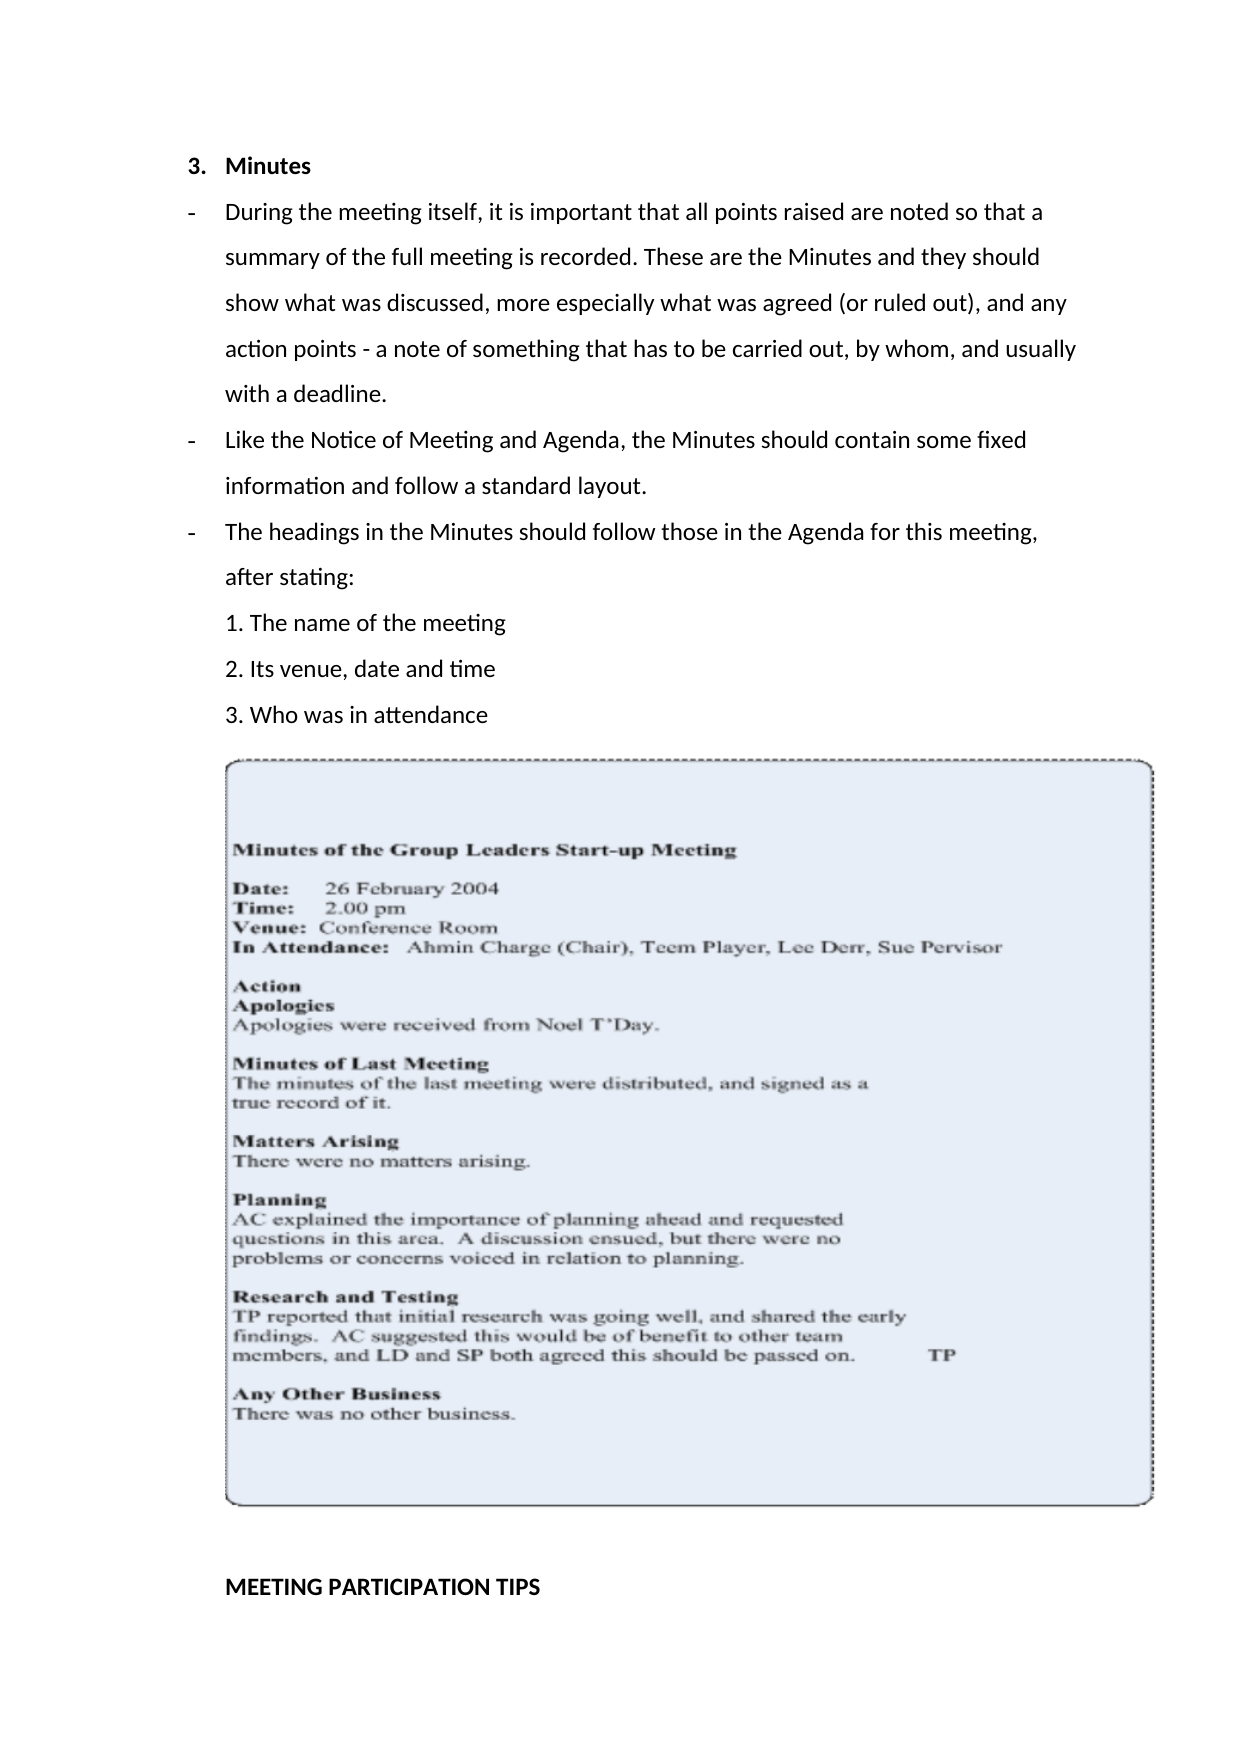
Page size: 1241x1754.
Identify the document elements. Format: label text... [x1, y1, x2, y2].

picture [225, 744, 1166, 1512]
list The headings in the Minutes should follow those in the Agenda for this meeting, after stating: [187, 516, 1090, 592]
list During the meeting itself, it is important that all points raised are noted so that a summary of the full meeting is recorded. These are the Minutes and they should show what was discussed, more especially what was agreed (or ruled out), and any action points - a note of something that has to be carried out, by whom, and usually with a deadline. [187, 196, 1090, 409]
list MEETING PARTICIPATION TIPS [225, 1571, 1090, 1602]
list Like the Notice of Meeting and Agenda, the Minutes should contain some fixed information and follow a standard layout. [187, 424, 1090, 501]
list 2. Its venue, date and time [225, 653, 1090, 683]
list Minutes [187, 150, 1090, 181]
list 3. Who was in attendance [225, 699, 1090, 729]
list 1. The name of the meeting [225, 607, 1090, 638]
